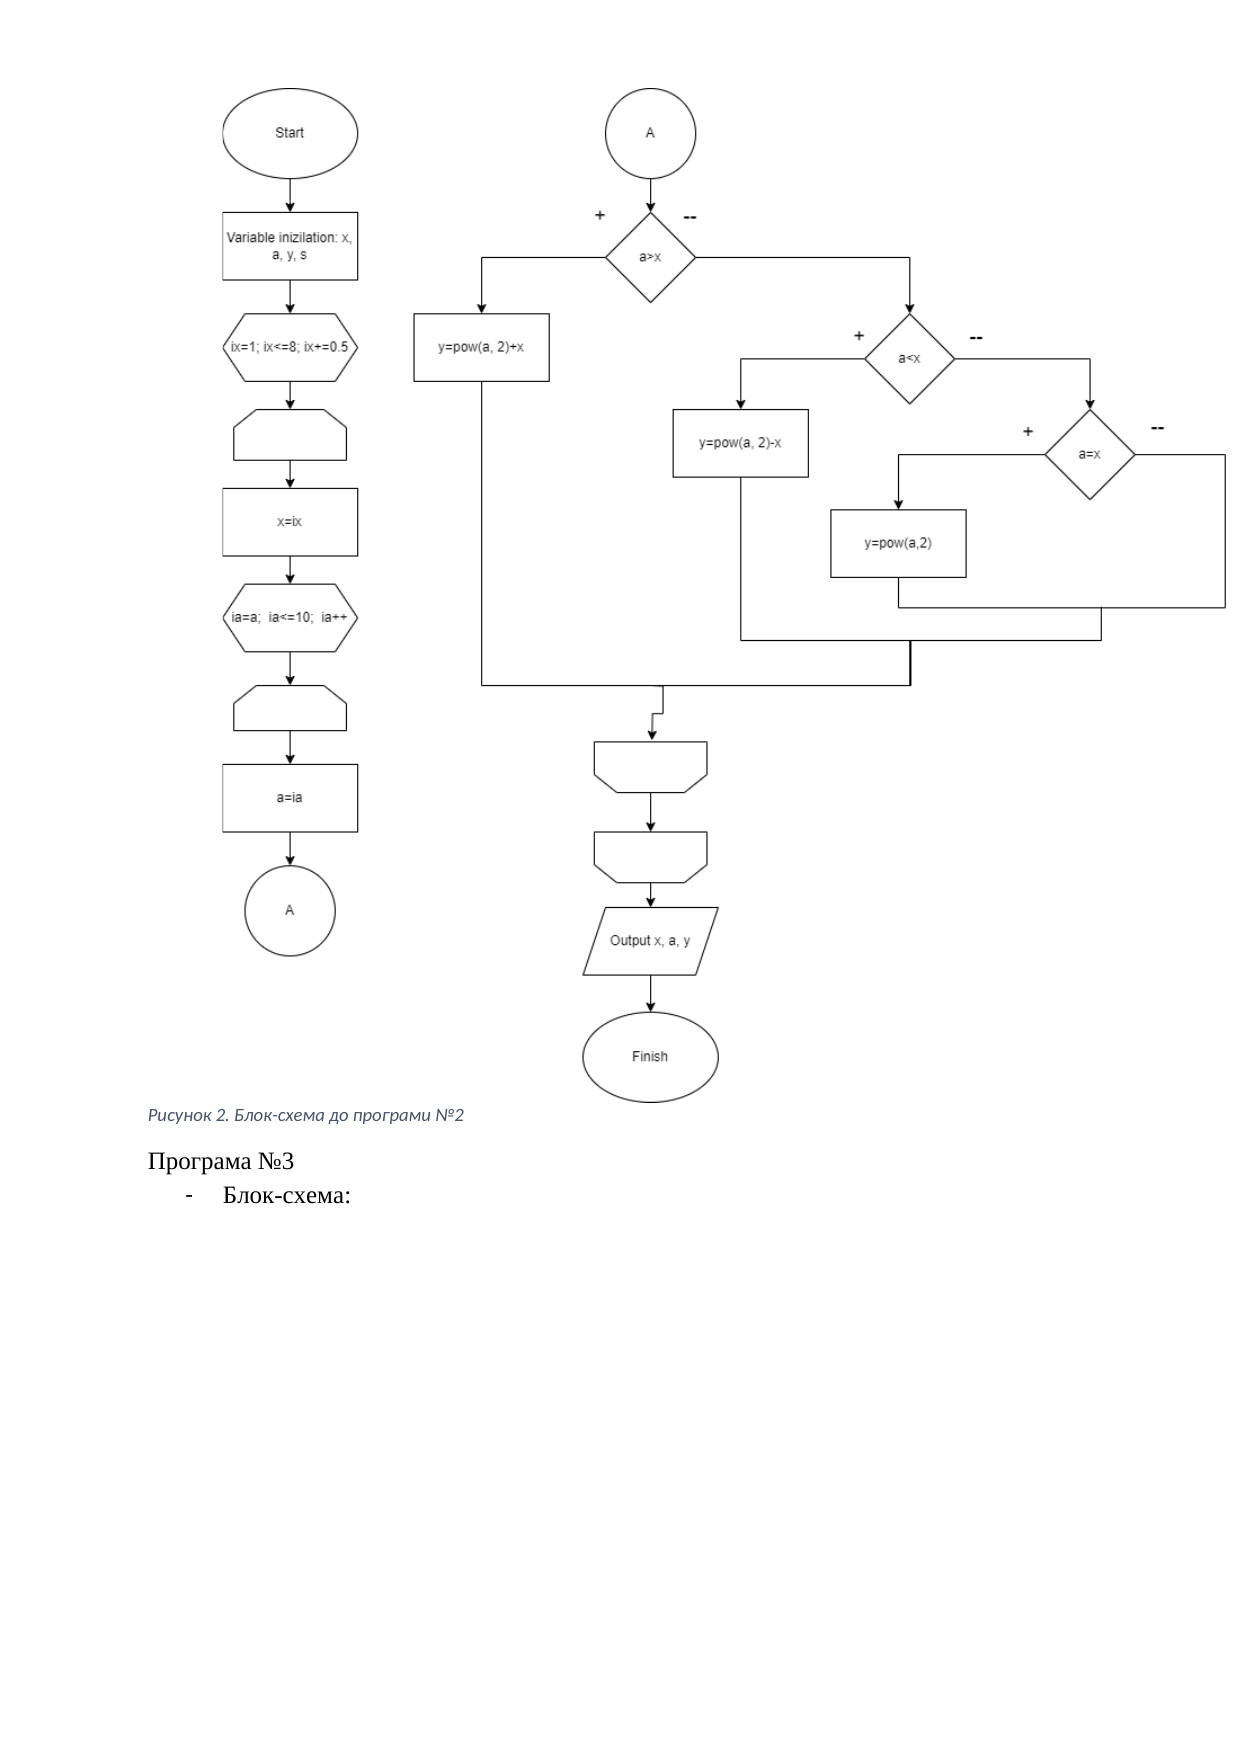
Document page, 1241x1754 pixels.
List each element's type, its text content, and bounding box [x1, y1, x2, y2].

list Блок-схема: [185, 1179, 1152, 1210]
text Програма №3 [148, 1146, 1152, 1175]
picture [222, 88, 1227, 1103]
